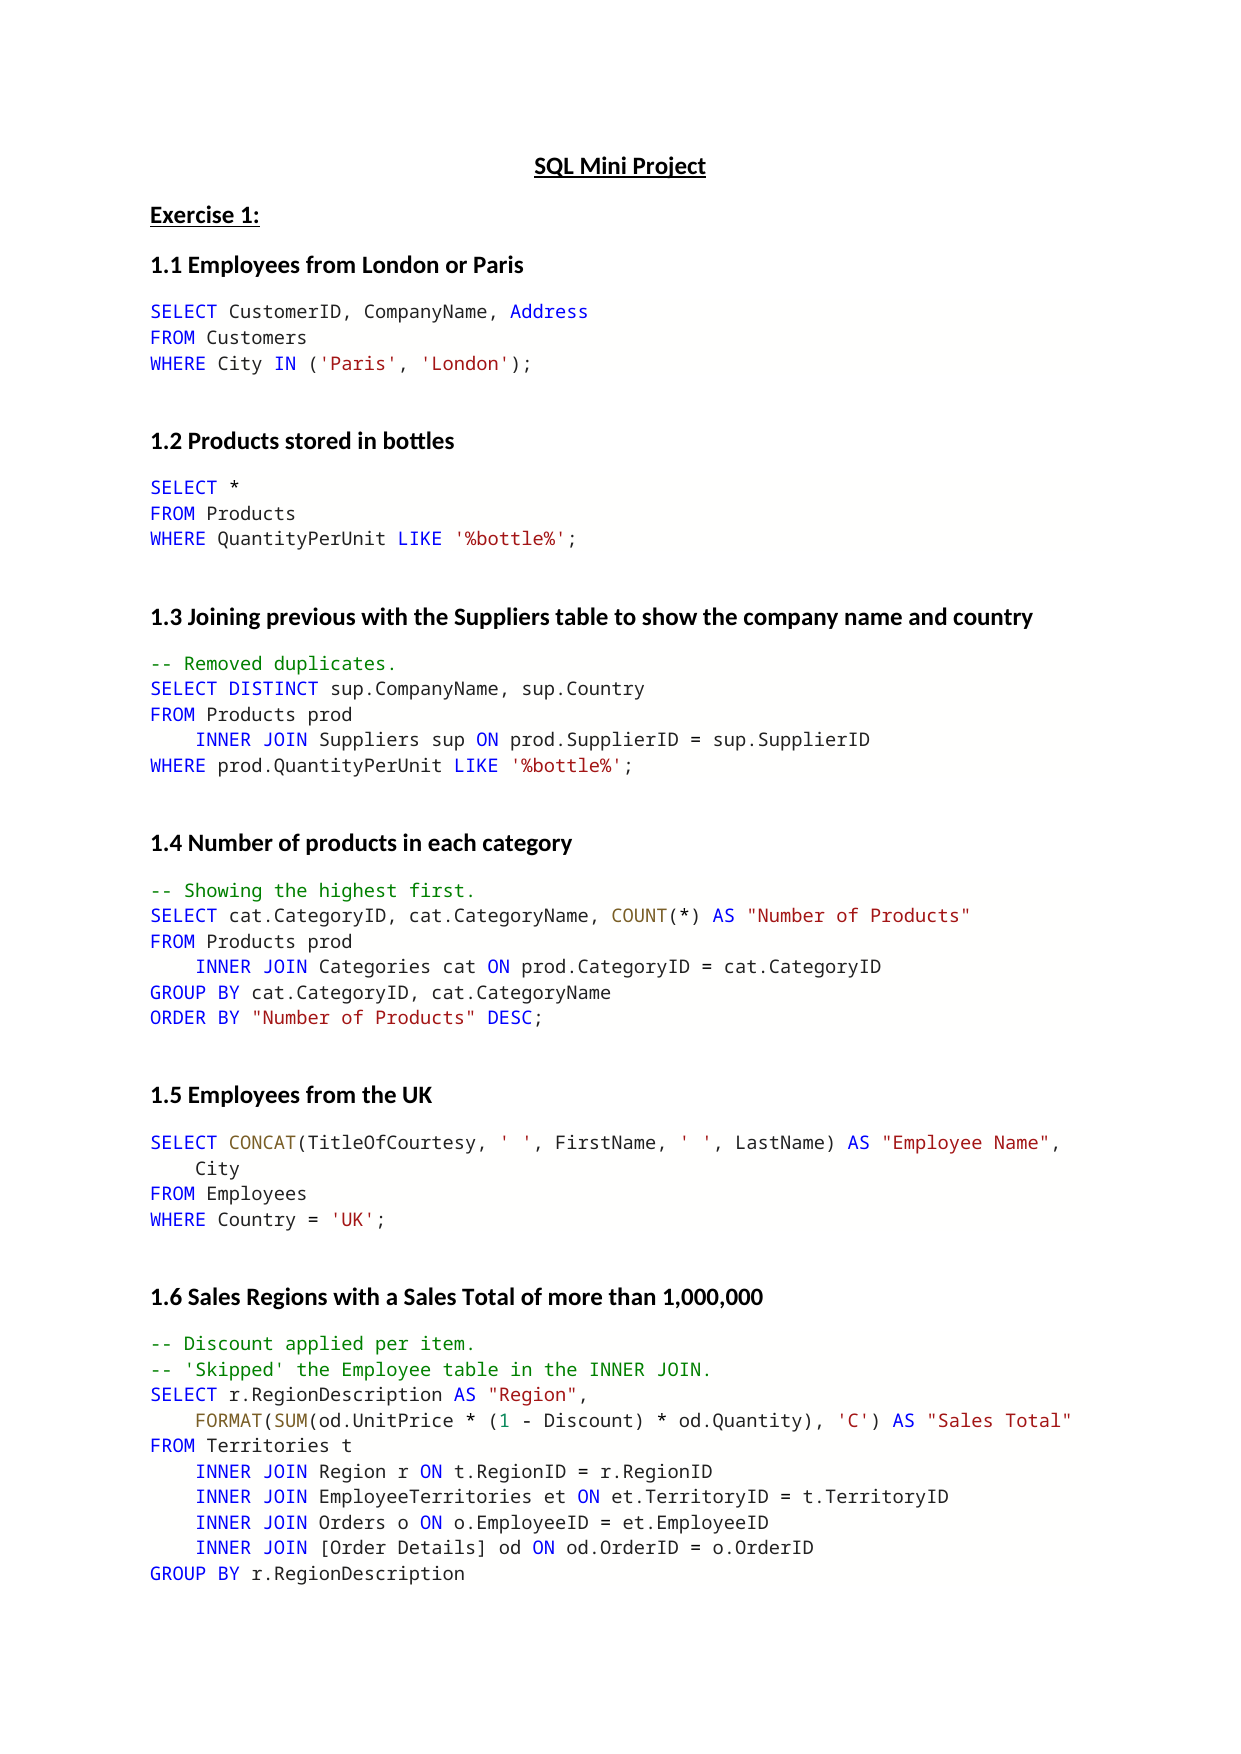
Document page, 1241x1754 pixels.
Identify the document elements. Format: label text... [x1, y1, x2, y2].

text SQL Mini Project [150, 150, 1090, 181]
text FROM Employees [150, 1180, 1090, 1206]
text FROM Territories t [150, 1433, 1090, 1458]
text Exercise 1: [150, 199, 1090, 230]
text FORMAT(SUM(od.UnitPrice * (1 - Discount) * od.Quantity), 'C') AS "Sales Total" [150, 1407, 1090, 1433]
text 1.2 Products stored in bottles [150, 425, 1090, 455]
text INNER JOIN EmployeeTerritories et ON et.TerritoryID = t.TerritoryID [150, 1484, 1090, 1509]
text -- Discount applied per item. [150, 1331, 1090, 1356]
text FROM Products [150, 500, 1090, 526]
text GROUP BY r.RegionDescription [150, 1560, 1090, 1586]
text INNER JOIN Categories cat ON prod.CategoryID = cat.CategoryID [150, 953, 1090, 979]
text INNER JOIN Orders o ON o.EmployeeID = et.EmployeeID [150, 1509, 1090, 1535]
text 1.5 Employees from the UK [150, 1080, 1090, 1110]
text FROM Customers [150, 324, 1090, 350]
text WHERE QuantityPerUnit LIKE '%bottle%'; [150, 526, 1090, 551]
text 1.3 Joining previous with the Suppliers table to show the company name and country [150, 601, 1090, 631]
text FROM Products prod [150, 928, 1090, 953]
text SELECT CustomerID, CompanyName, Address [150, 299, 1090, 324]
text 1.1 Employees from London or Paris [150, 249, 1090, 280]
text -- 'Skipped' the Employee table in the INNER JOIN. [150, 1356, 1090, 1382]
text ORDER BY "Number of Products" DESC; [150, 1004, 1090, 1030]
text SELECT cat.CategoryID, cat.CategoryName, COUNT(*) AS "Number of Products" [150, 902, 1090, 928]
text SELECT r.RegionDescription AS "Region", [150, 1382, 1090, 1407]
text City [150, 1155, 1090, 1180]
text SELECT CONCAT(TitleOfCourtesy, ' ', FirstName, ' ', LastName) AS "Employee Name", [150, 1129, 1090, 1155]
text INNER JOIN [Order Details] od ON od.OrderID = o.OrderID [150, 1535, 1090, 1560]
text INNER JOIN Suppliers sup ON prod.SupplierID = sup.SupplierID [150, 727, 1090, 752]
text SELECT DISTINCT sup.CompanyName, sup.Country [150, 676, 1090, 701]
text FROM Products prod [150, 701, 1090, 727]
text -- Showing the highest first. [150, 877, 1090, 902]
text 1.6 Sales Regions with a Sales Total of more than 1,000,000 [150, 1281, 1090, 1311]
text -- Removed duplicates. [150, 650, 1090, 676]
text GROUP BY cat.CategoryID, cat.CategoryName [150, 979, 1090, 1004]
text INNER JOIN Region r ON t.RegionID = r.RegionID [150, 1458, 1090, 1484]
text WHERE prod.QuantityPerUnit LIKE '%bottle%'; [150, 752, 1090, 778]
text WHERE City IN ('Paris', 'London'); [150, 350, 1090, 375]
text SELECT * [150, 474, 1090, 500]
text WHERE Country = 'UK'; [150, 1206, 1090, 1231]
text 1.4 Number of products in each category [150, 827, 1090, 858]
